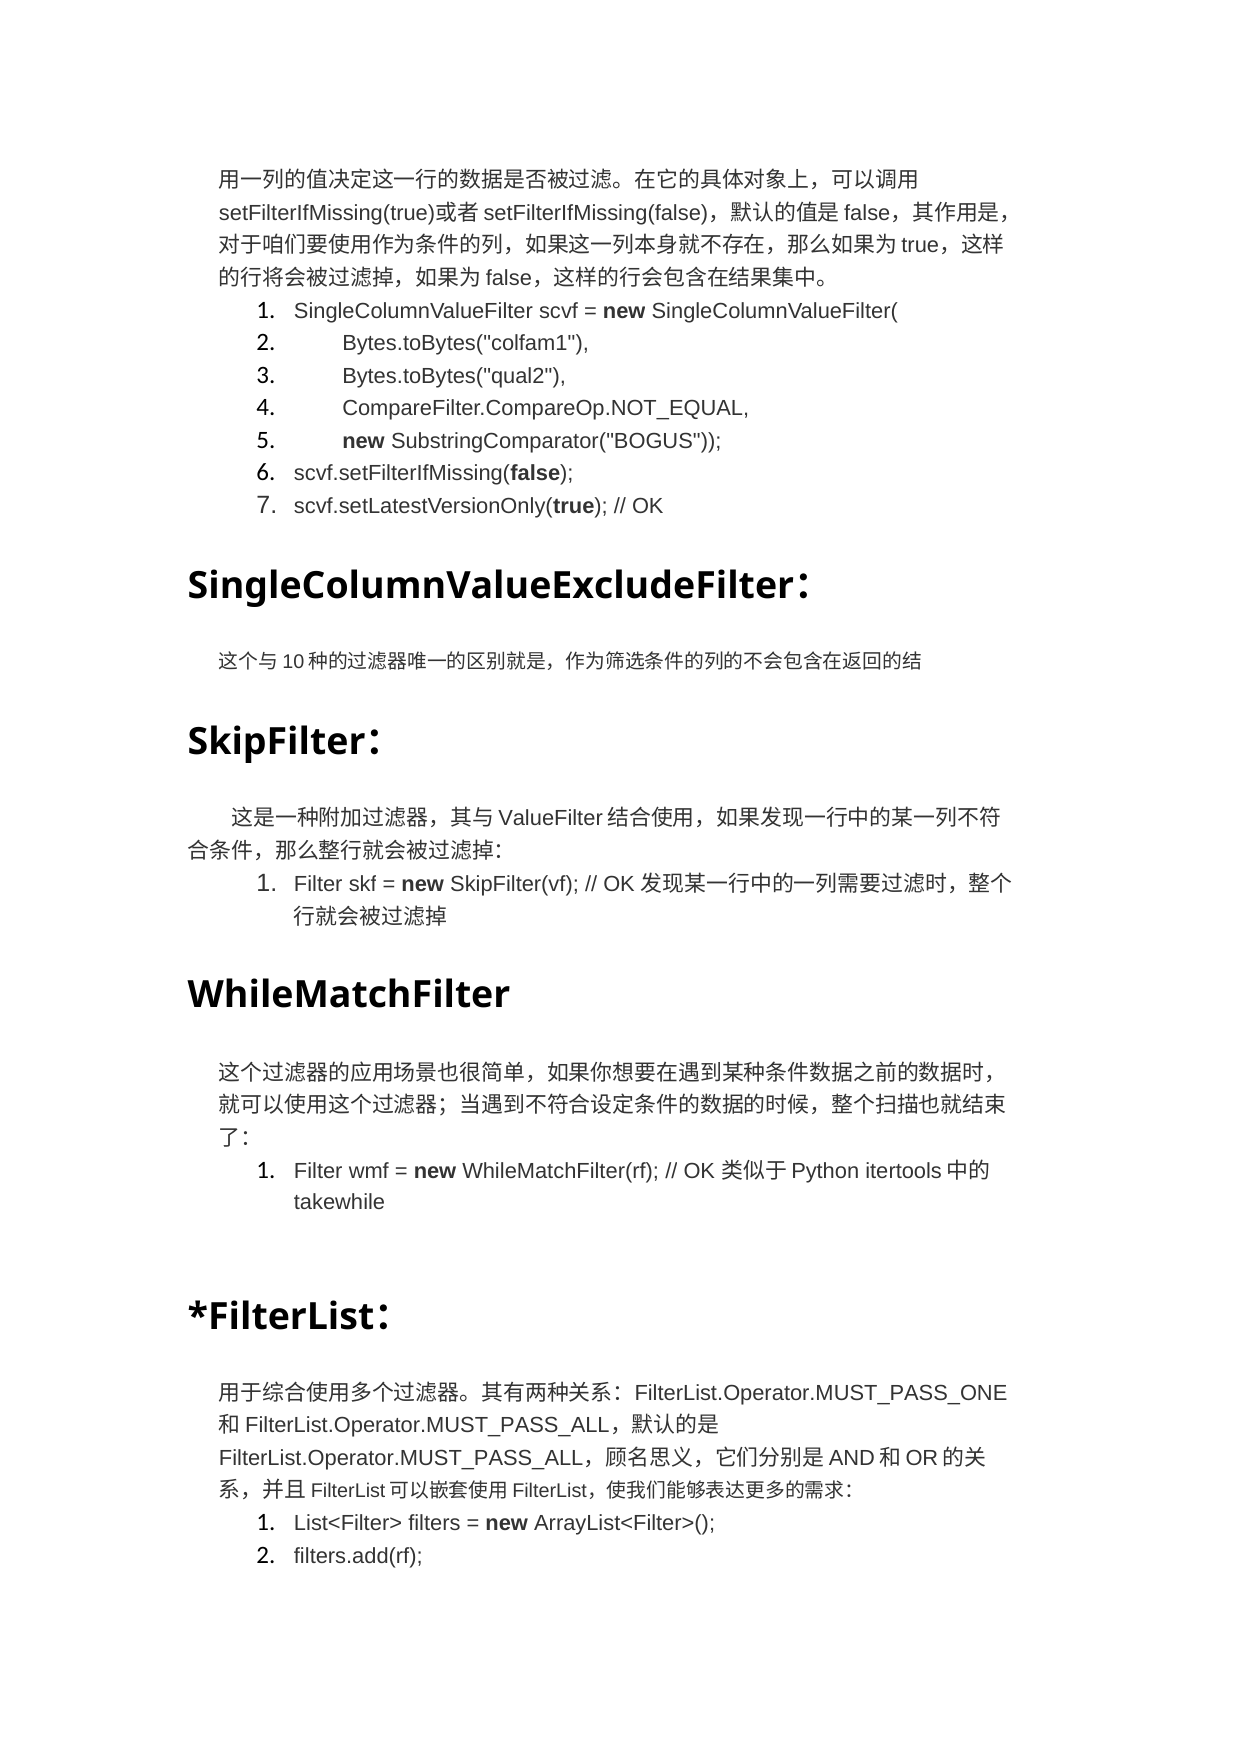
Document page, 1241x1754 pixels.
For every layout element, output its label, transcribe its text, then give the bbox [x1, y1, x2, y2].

subtitle SingleColumnValueExcludeFilter： [187, 550, 1053, 615]
list Filter skf = new SkipFilter(vf); // OK 发现某一行中的一列需要过滤时，整个行就会被过滤掉 [256, 866, 1021, 931]
list scvf.setLatestVersionOnly(true); // OK [256, 488, 1021, 521]
list SingleColumnValueFilter scvf = new SingleColumnValueFilter( [256, 293, 1021, 326]
text 用于综合使用多个过滤器。其有两种关系：FilterList.Operator.MUST_PASS_ONE和FilterList.Operator.MUST_PASS_ALL，默认的是FilterList.Operator.MUST_PASS_ALL，顾名思义，它们分别是AND和OR的关系，并且FilterList可以嵌套使用FilterList，使我们能够表达更多的需求： [219, 1374, 1021, 1504]
text 这个过滤器的应用场景也很简单，如果你想要在遇到某种条件数据之前的数据时，就可以使用这个过滤器；当遇到不符合设定条件的数据的时候，整个扫描也就结束了： [219, 1054, 1021, 1152]
list Bytes.toBytes("qual2"), [256, 358, 1021, 391]
list Bytes.toBytes("colfam1"), [256, 326, 1021, 358]
subtitle SkipFilter： [187, 706, 1053, 771]
subtitle *FilterList： [187, 1280, 1053, 1345]
list CompareFilter.CompareOp.NOT_EQUAL, [256, 391, 1021, 423]
list filters.add(rf); [256, 1538, 1021, 1571]
list new SubstringComparator("BOGUS")); [256, 423, 1021, 456]
text 用一列的值决定这一行的数据是否被过滤。在它的具体对象上，可以调用setFilterIfMissing(true)或者setFilterIfMissing(false)，默认的值是false，其作用是，对于咱们要使用作为条件的列，如果这一列本身就不存在，那么如果为true，这样的行将会被过滤掉，如果为false，这样的行会包含在结果集中。 [219, 162, 1021, 292]
subtitle WhileMatchFilter [187, 960, 1053, 1025]
list List<Filter> filters = new ArrayList<Filter>(); [256, 1506, 1021, 1538]
list Filter wmf = new WhileMatchFilter(rf); // OK 类似于Python itertools中的takewhile Filter wmf = new WhileMatchFilter(rf); // OK 类似于Python itertools中的takewhile [256, 1153, 1021, 1218]
text 这是一种附加过滤器，其与ValueFilter结合使用，如果发现一行中的某一列不符合条件，那么整行就会被过滤掉： [187, 800, 1021, 865]
list scvf.setFilterIfMissing(false); [256, 456, 1021, 488]
text 这个与10种的过滤器唯一的区别就是，作为筛选条件的列的不会包含在返回的结 [219, 644, 1021, 676]
